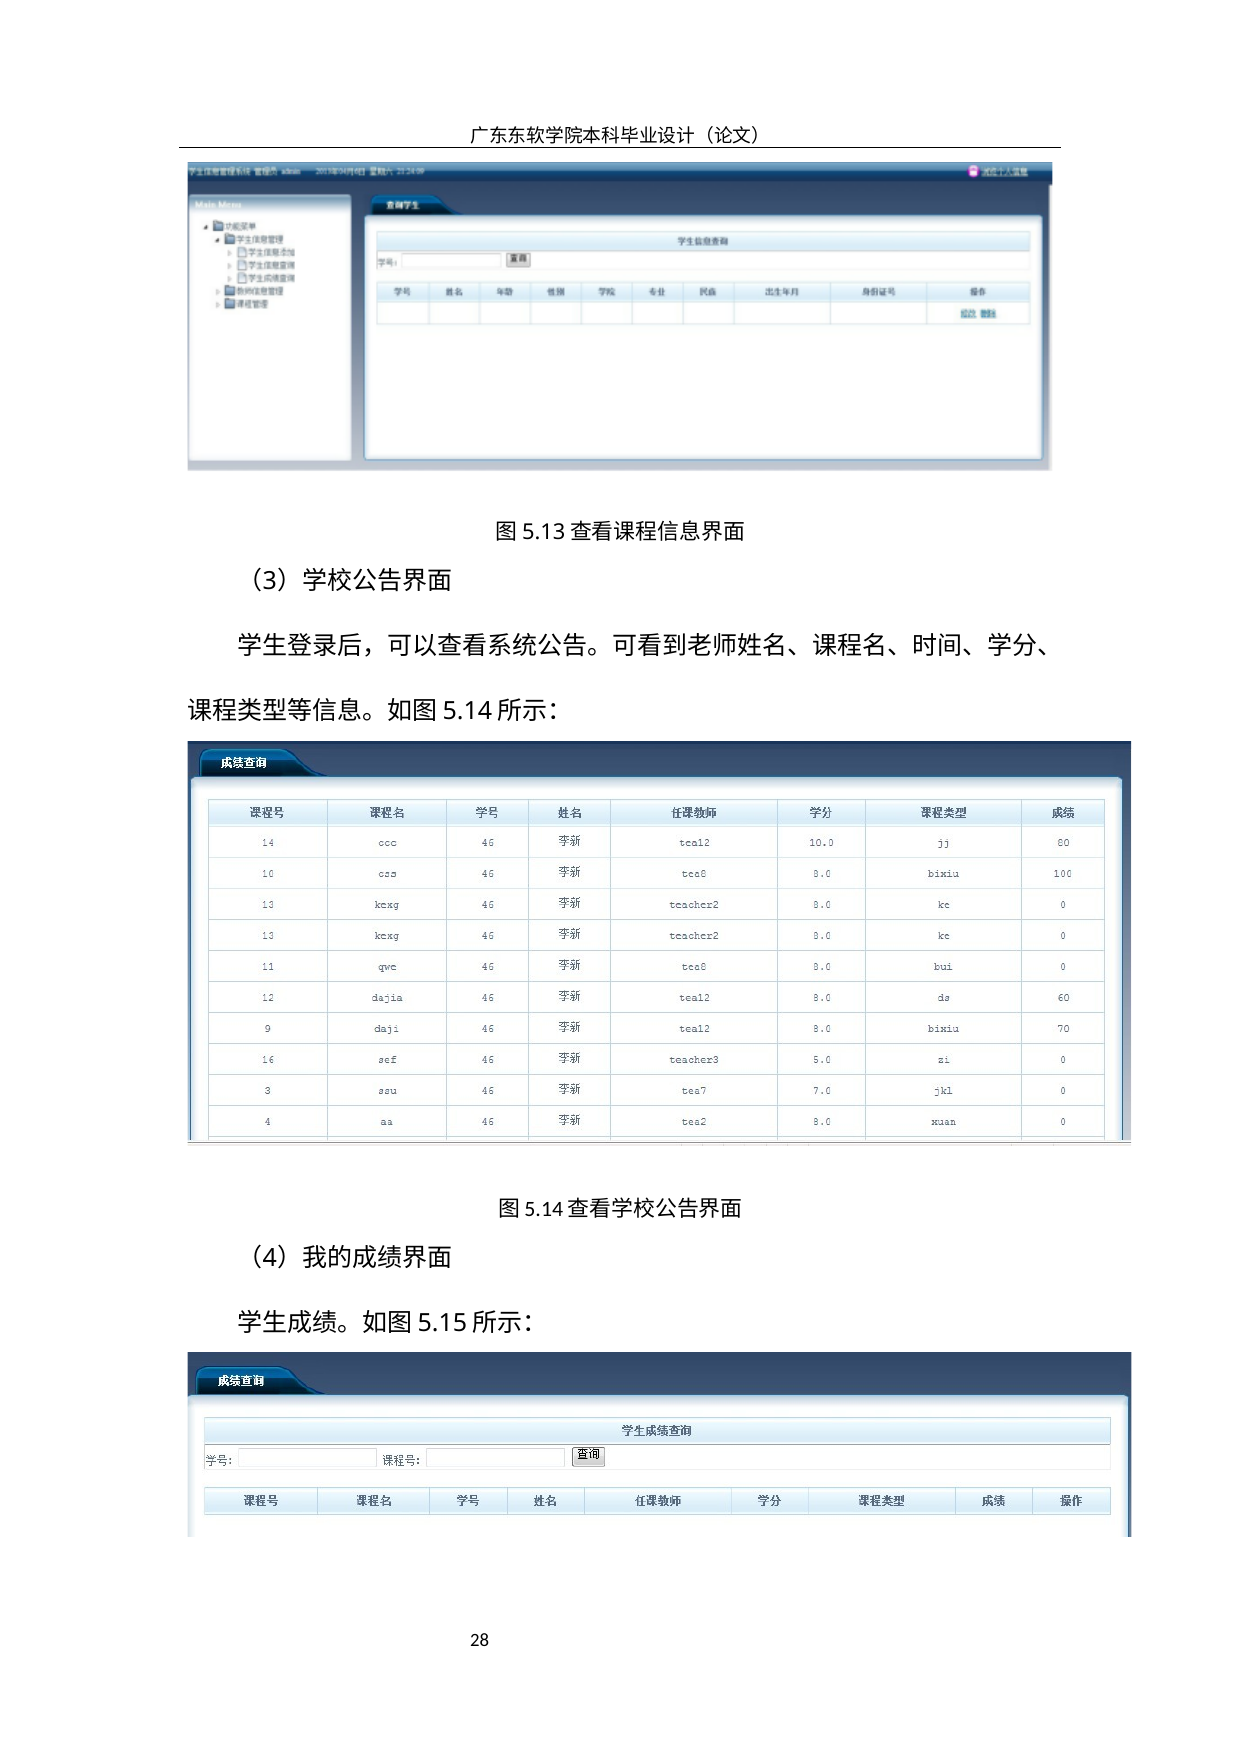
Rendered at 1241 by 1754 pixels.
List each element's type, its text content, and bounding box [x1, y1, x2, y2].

text 学生成绩。如图5.15所示： [187, 1288, 1053, 1352]
text 图5.14查看学校公告界面 [187, 1190, 1053, 1223]
text （4）我的成绩界面 [187, 1223, 1053, 1288]
picture [187, 741, 1132, 1146]
picture [187, 162, 1053, 474]
picture [187, 1352, 1132, 1537]
text 学生登录后，可以查看系统公告。可看到老师姓名、课程名、时间、学分、课程类型等信息。如图5.14所示： [187, 611, 1053, 741]
text （3）学校公告界面 [187, 546, 1053, 611]
text 图5.13查看课程信息界面 [187, 514, 1053, 546]
